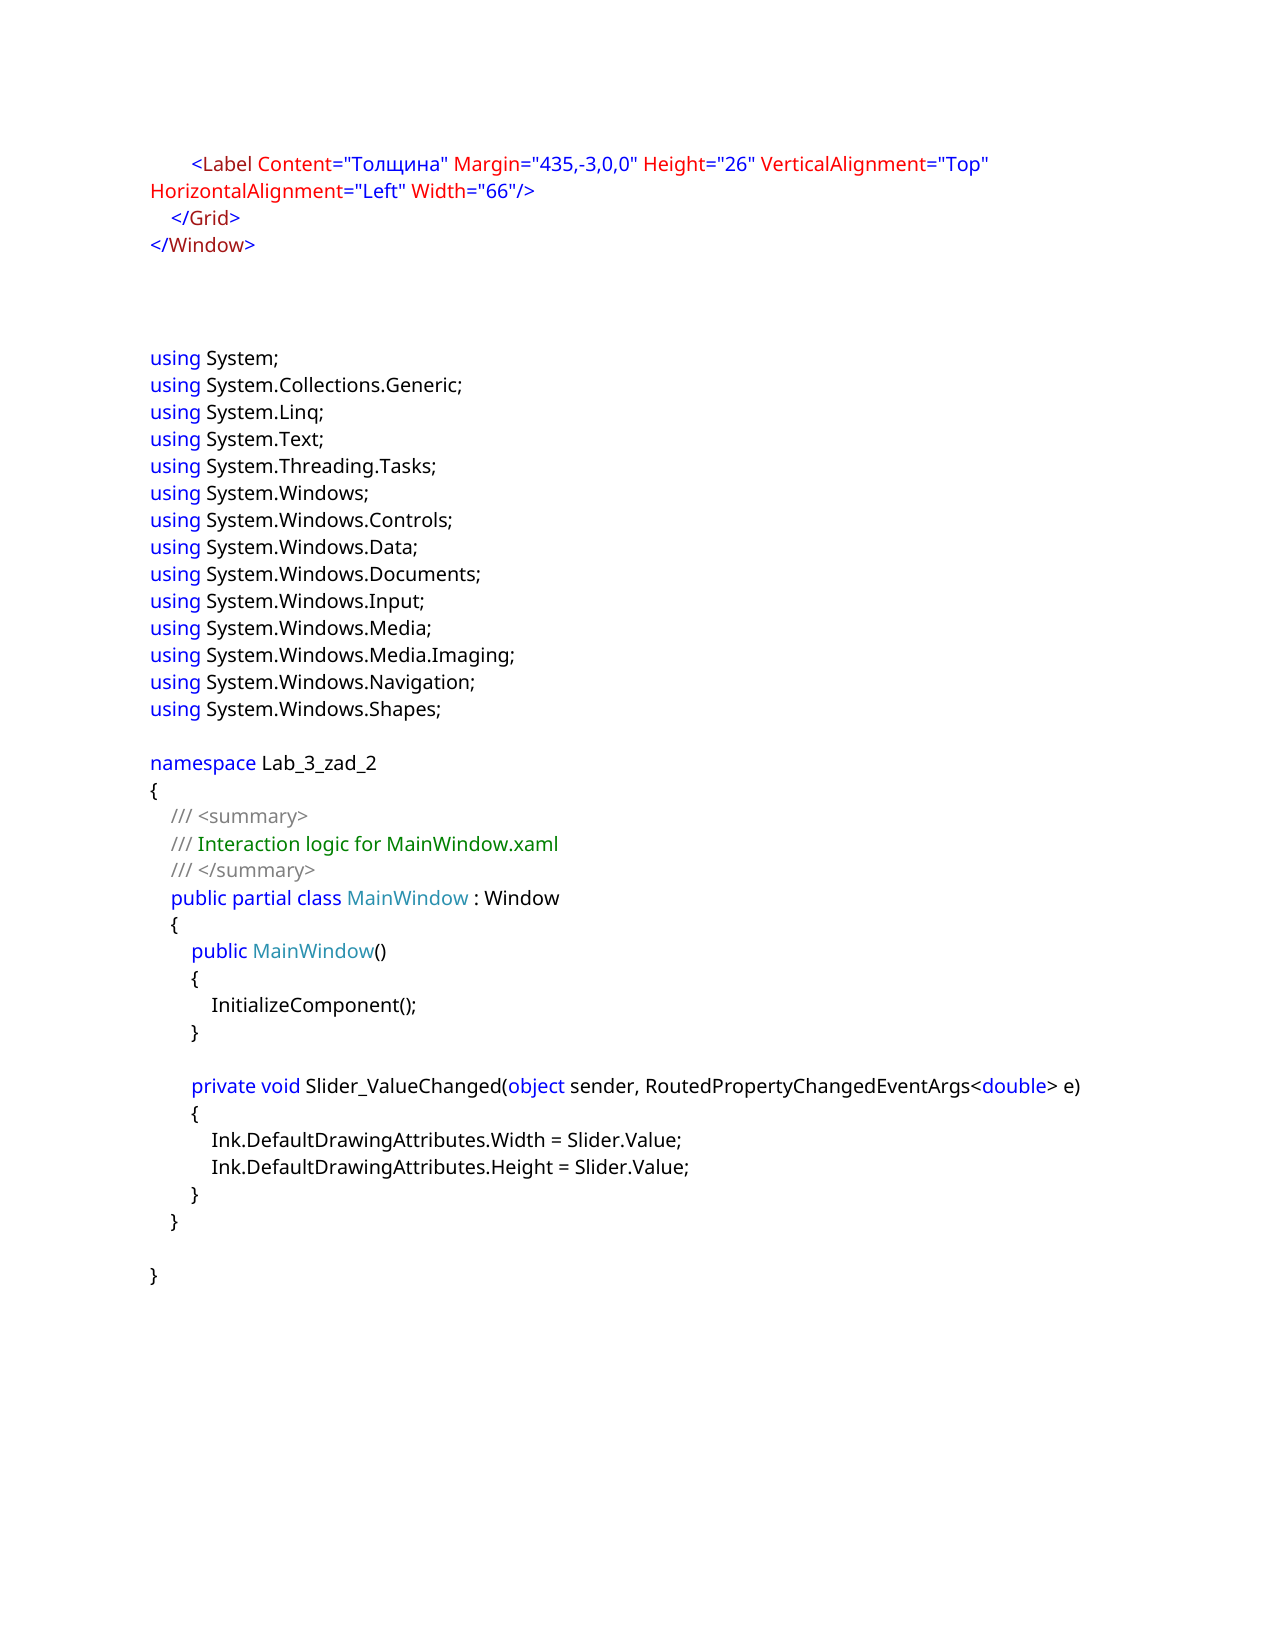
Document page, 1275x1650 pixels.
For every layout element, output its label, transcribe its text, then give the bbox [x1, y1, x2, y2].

text using System.Windows.Input; [150, 587, 1125, 614]
text using System.Windows.Data; [150, 533, 1125, 560]
text } [150, 1181, 1125, 1207]
text using System.Windows.Controls; [150, 506, 1125, 533]
text InitializeComponent(); [150, 992, 1125, 1019]
text /// </summary> [150, 857, 1125, 884]
text { [150, 1099, 1125, 1127]
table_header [139, 150, 1260, 344]
text using System.Threading.Tasks; [150, 452, 1125, 479]
text } [150, 1019, 1125, 1046]
text Ink.DefaultDrawingAttributes.Width = Slider.Value; [150, 1127, 1125, 1153]
text namespace Lab_3_zad_2 [150, 749, 1125, 776]
text } [150, 1207, 1125, 1234]
text /// Interaction logic for MainWindow.xaml [150, 830, 1125, 857]
text using System.Windows.Media.Imaging; [150, 641, 1125, 668]
text } [150, 1261, 1125, 1288]
text public partial class MainWindow : Window [150, 884, 1125, 911]
text private void Slider_ValueChanged(object sender, RoutedPropertyChangedEventArgs<double> e) [150, 1073, 1125, 1099]
text using System.Windows.Media; [150, 614, 1125, 641]
text using System.Windows.Documents; [150, 560, 1125, 587]
text { [150, 911, 1125, 938]
text using System.Windows.Navigation; [150, 668, 1125, 695]
text { [150, 776, 1125, 803]
text /// <summary> [150, 803, 1125, 830]
text Ink.DefaultDrawingAttributes.Height = Slider.Value; [150, 1153, 1125, 1181]
text using System.Windows; [150, 479, 1125, 506]
text using System; [150, 344, 1125, 371]
text public MainWindow() [150, 938, 1125, 965]
text using System.Text; [150, 425, 1125, 452]
text { [150, 965, 1125, 992]
text using System.Windows.Shapes; [150, 695, 1125, 722]
text using System.Linq; [150, 398, 1125, 425]
text using System.Collections.Generic; [150, 371, 1125, 398]
